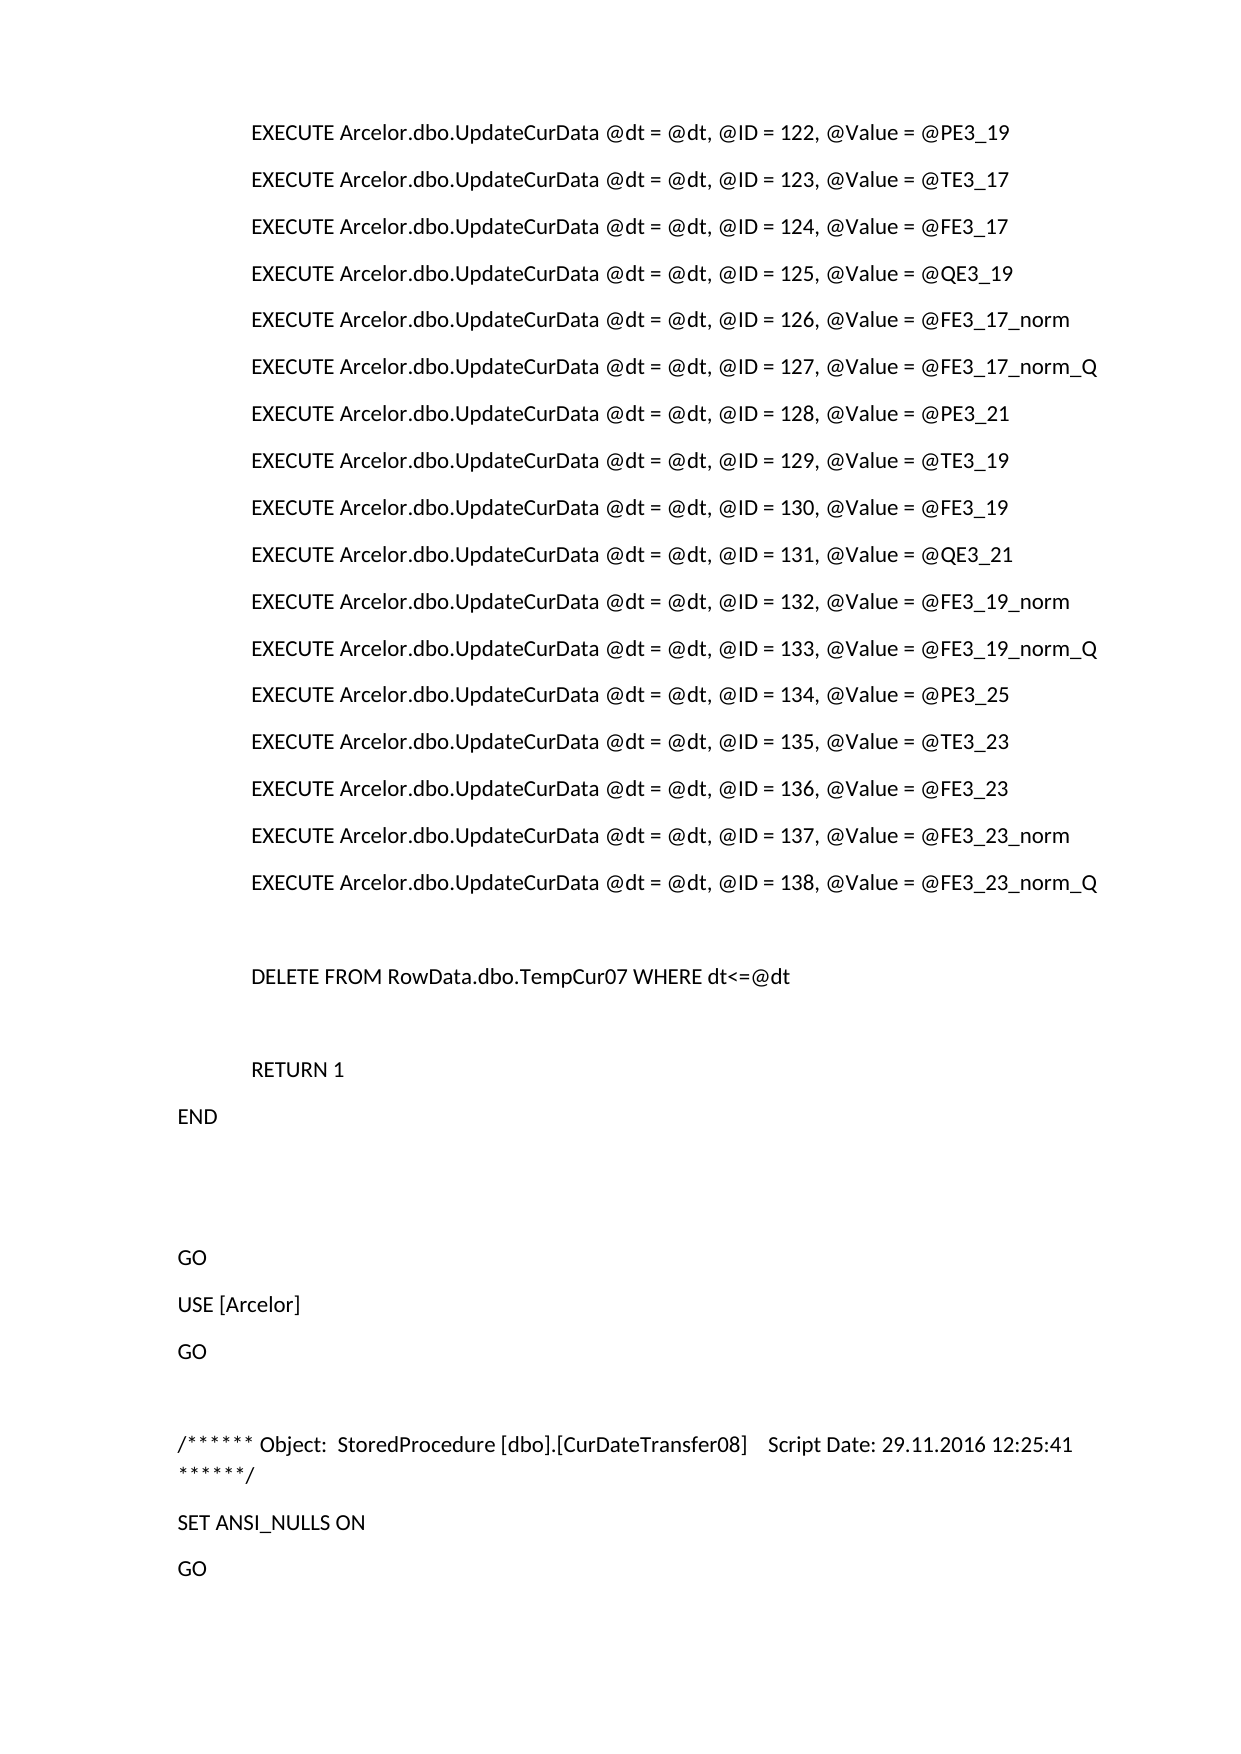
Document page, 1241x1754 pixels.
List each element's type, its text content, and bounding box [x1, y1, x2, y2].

text EXECUTE Arcelor.dbo.UpdateCurData @dt = @dt, @ID = 136, @Value = @FE3_23 [177, 774, 1152, 802]
text EXECUTE Arcelor.dbo.UpdateCurData @dt = @dt, @ID = 131, @Value = @QE3_21 [177, 540, 1152, 568]
text EXECUTE Arcelor.dbo.UpdateCurData @dt = @dt, @ID = 125, @Value = @QE3_19 [177, 259, 1152, 287]
text EXECUTE Arcelor.dbo.UpdateCurData @dt = @dt, @ID = 132, @Value = @FE3_19_norm [177, 587, 1152, 615]
text EXECUTE Arcelor.dbo.UpdateCurData @dt = @dt, @ID = 135, @Value = @TE3_23 [177, 727, 1152, 756]
text EXECUTE Arcelor.dbo.UpdateCurData @dt = @dt, @ID = 134, @Value = @PE3_25 [177, 681, 1152, 709]
text EXECUTE Arcelor.dbo.UpdateCurData @dt = @dt, @ID = 130, @Value = @FE3_19 [177, 493, 1152, 521]
text EXECUTE Arcelor.dbo.UpdateCurData @dt = @dt, @ID = 126, @Value = @FE3_17_norm [177, 306, 1152, 334]
text EXECUTE Arcelor.dbo.UpdateCurData @dt = @dt, @ID = 133, @Value = @FE3_19_norm_Q [177, 634, 1152, 662]
text EXECUTE Arcelor.dbo.UpdateCurData @dt = @dt, @ID = 122, @Value = @PE3_19 [177, 118, 1152, 146]
text EXECUTE Arcelor.dbo.UpdateCurData @dt = @dt, @ID = 137, @Value = @FE3_23_norm [177, 821, 1152, 849]
text GO [177, 1337, 1152, 1365]
text /****** Object: StoredProcedure [dbo].[CurDateTransfer08] Script Date: 29.11.2016 12:25:41 ******/ [177, 1431, 1152, 1489]
text RETURN 1 [177, 1056, 1152, 1084]
text DELETE FROM RowData.dbo.TempCur07 WHERE dt<=@dt [177, 962, 1152, 990]
text EXECUTE Arcelor.dbo.UpdateCurData @dt = @dt, @ID = 138, @Value = @FE3_23_norm_Q [177, 868, 1152, 896]
text GO [177, 1554, 1152, 1583]
text SET ANSI_NULLS ON [177, 1508, 1152, 1536]
text EXECUTE Arcelor.dbo.UpdateCurData @dt = @dt, @ID = 128, @Value = @PE3_21 [177, 399, 1152, 427]
text GO [177, 1243, 1152, 1271]
text EXECUTE Arcelor.dbo.UpdateCurData @dt = @dt, @ID = 127, @Value = @FE3_17_norm_Q [177, 352, 1152, 381]
text EXECUTE Arcelor.dbo.UpdateCurData @dt = @dt, @ID = 124, @Value = @FE3_17 [177, 212, 1152, 240]
text USE [Arcelor] [177, 1290, 1152, 1318]
text EXECUTE Arcelor.dbo.UpdateCurData @dt = @dt, @ID = 129, @Value = @TE3_19 [177, 446, 1152, 474]
text END [177, 1102, 1152, 1131]
text EXECUTE Arcelor.dbo.UpdateCurData @dt = @dt, @ID = 123, @Value = @TE3_17 [177, 165, 1152, 193]
